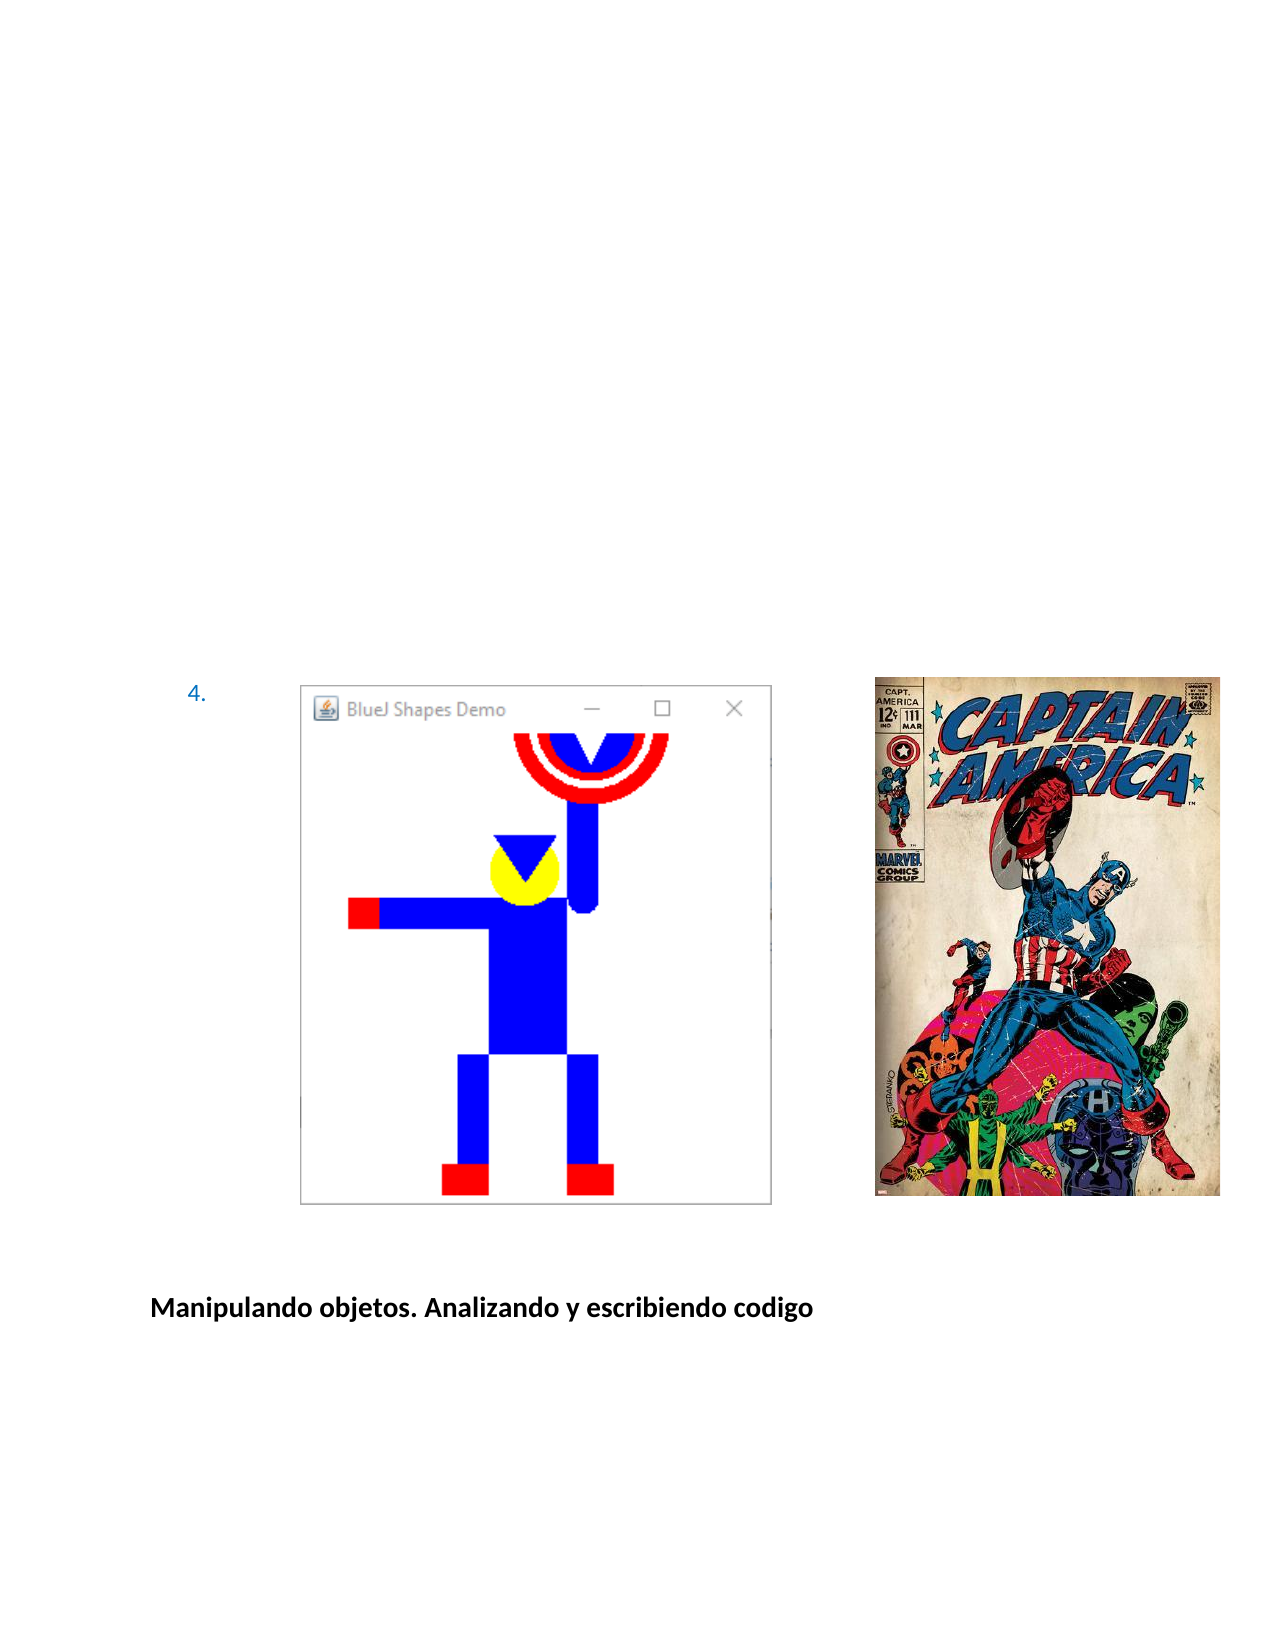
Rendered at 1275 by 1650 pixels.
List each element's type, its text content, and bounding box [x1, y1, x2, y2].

picture [875, 677, 1221, 1196]
text Manipulando objetos. Analizando y escribiendo codigo [150, 1289, 1125, 1324]
picture [300, 685, 772, 1205]
